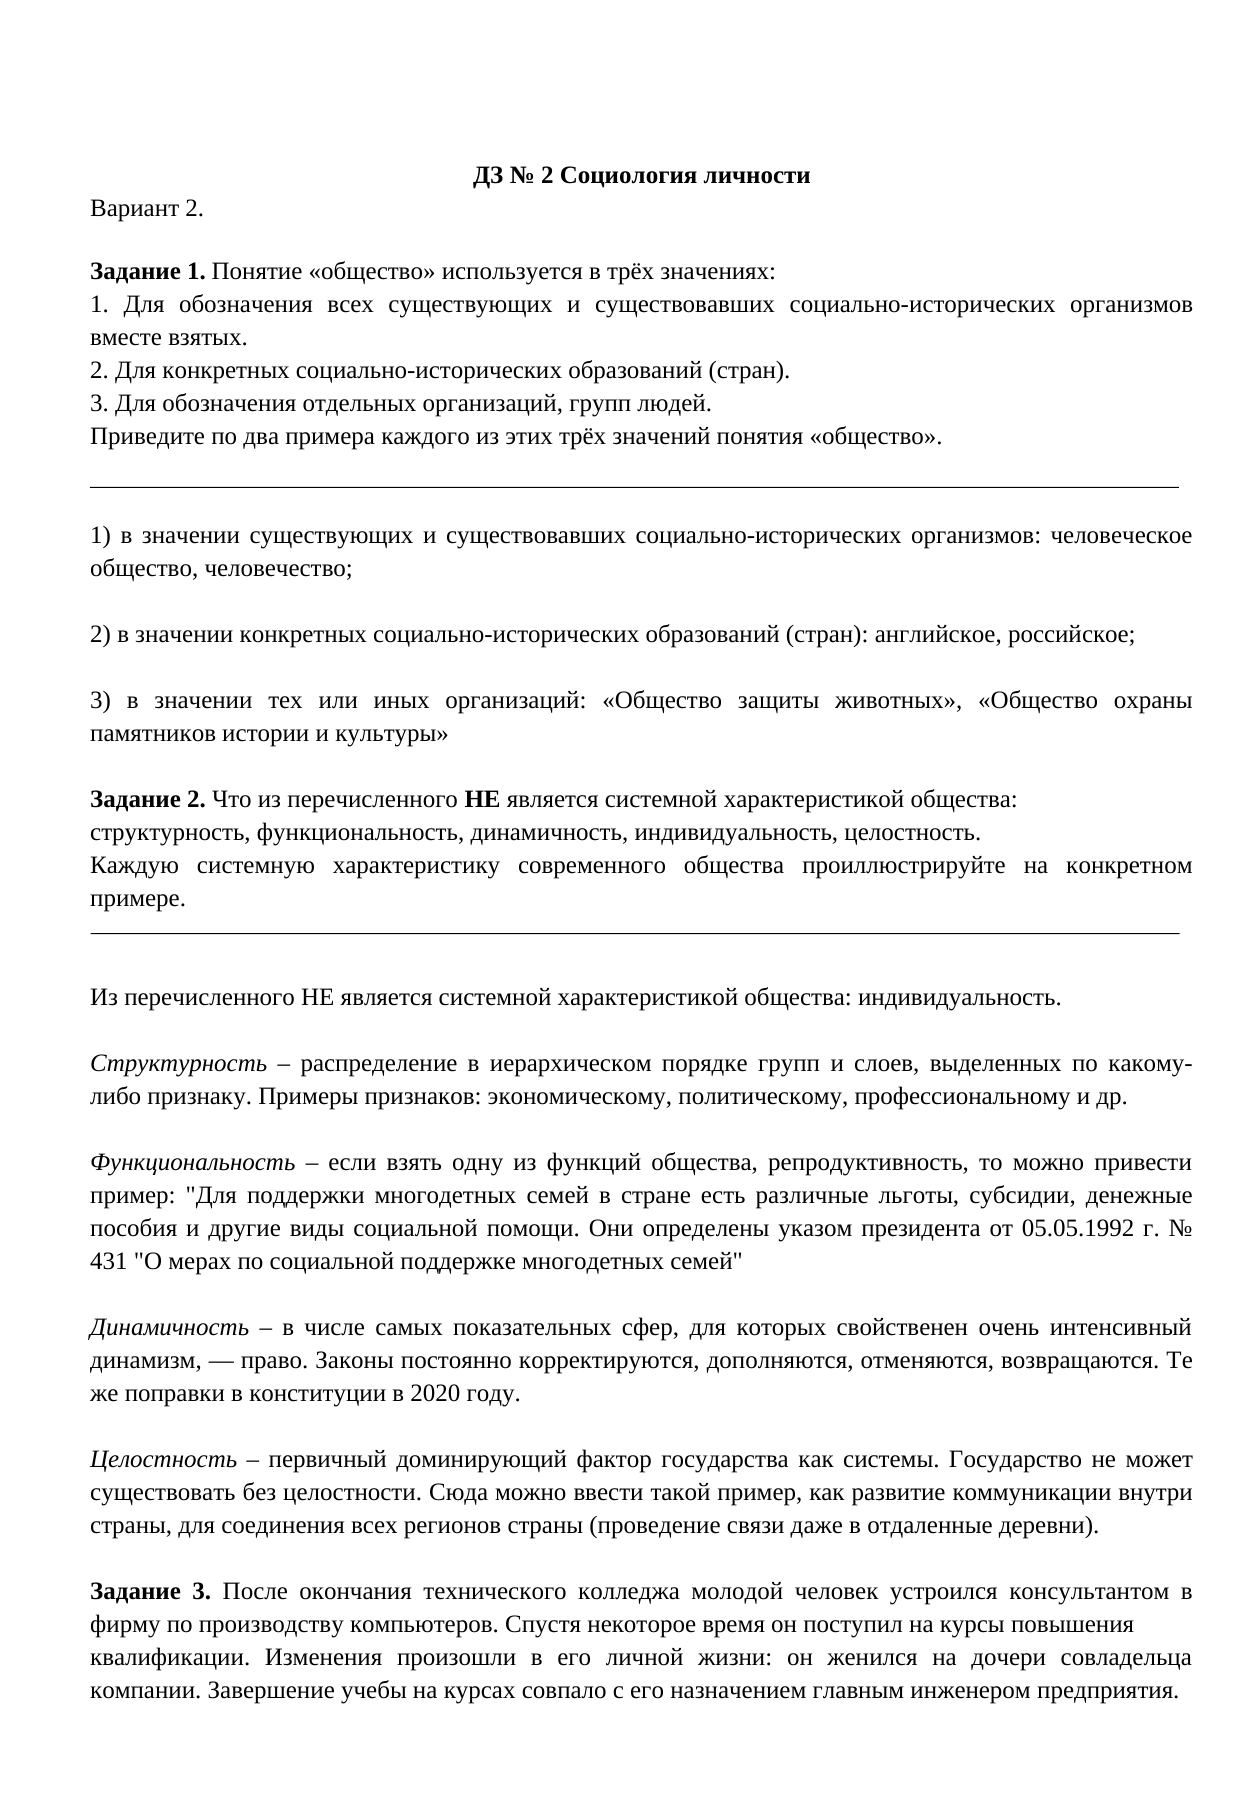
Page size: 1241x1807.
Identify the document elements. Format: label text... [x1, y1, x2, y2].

text квалификации. Изменения произошли в его личной жизни: он женился на дочери совладельца компании. Завершение учебы на курсах совпало с его назначением главным инженером предприятия. [90, 1642, 1193, 1704]
text 1. Для обозначения всех существующих и существовавших социально-исторических организмов вместе взятых. [90, 289, 1193, 351]
text Задание 1. Понятие «общество» используется в трёх значениях: [90, 256, 1193, 285]
text Из перечисленного НЕ является системной характеристикой общества: индивидуальность. [90, 982, 1193, 1011]
text 1) в значении существующих и существовавших социально-исторических организмов: человеческое общество, человечество; [90, 520, 1193, 582]
text Целостность – первичный доминирующий фактор государства как системы. Государство не может существовать без целостности. Сюда можно ввести такой пример, как развитие коммуникации внутри страны, для соединения всех регионов страны (проведение связи даже в отдаленные деревни). [90, 1444, 1193, 1539]
text Функциональность – если взять одну из функций общества, репродуктивность, то можно привести пример: "Для поддержки многодетных семей в стране есть различные льготы, субсидии, денежные пособия и другие виды социальной помощи. Они определены указом президента от 05.05.1992 г. № 431 "О мерах по социальной поддержке многодетных семей" [90, 1147, 1193, 1275]
text ДЗ № 2 Социология личности [90, 160, 1193, 189]
text Каждую системную характеристику современного общества проиллюстрируйте на конкретном примере. [90, 851, 1193, 912]
text Динамичность – в числе самых показательных сфер, для которых свойственен очень интенсивный динамизм, — право. Законы постоянно корректируются, дополняются, отменяются, возвращаются. Те же поправки в конституции в 2020 году. [90, 1312, 1193, 1407]
text 3) в значении тех или иных организаций: «Общество защиты животных», «Общество охраны памятников истории и культуры» [90, 685, 1193, 747]
text Вариант 2. [90, 193, 1193, 222]
text Задание 2. Что из перечисленного НЕ является системной характеристикой общества: [90, 784, 1193, 813]
text структурность, функциональность, динамичность, индивидуальность, целостность. [90, 817, 1193, 846]
text Задание 3. После окончания технического колледжа молодой человек устроился консультантом в фирму по производству компьютеров. Спустя некоторое время он поступил на курсы повышения [90, 1576, 1193, 1638]
text Приведите по два примера каждого из этих трёх значений понятия «общество». [90, 421, 1193, 450]
text 2. Для конкретных социально-исторических образований (стран). [90, 355, 1193, 384]
text 3. Для обозначения отдельных организаций, групп людей. [90, 388, 1193, 417]
text 2) в значении конкретных социально-исторических образований (стран): английское, российское; [90, 619, 1193, 648]
text Структурность – распределение в иерархическом порядке групп и слоев, выделенных по какому-либо признаку. Примеры признаков: экономическому, политическому, профессиональному и др. [90, 1048, 1193, 1110]
